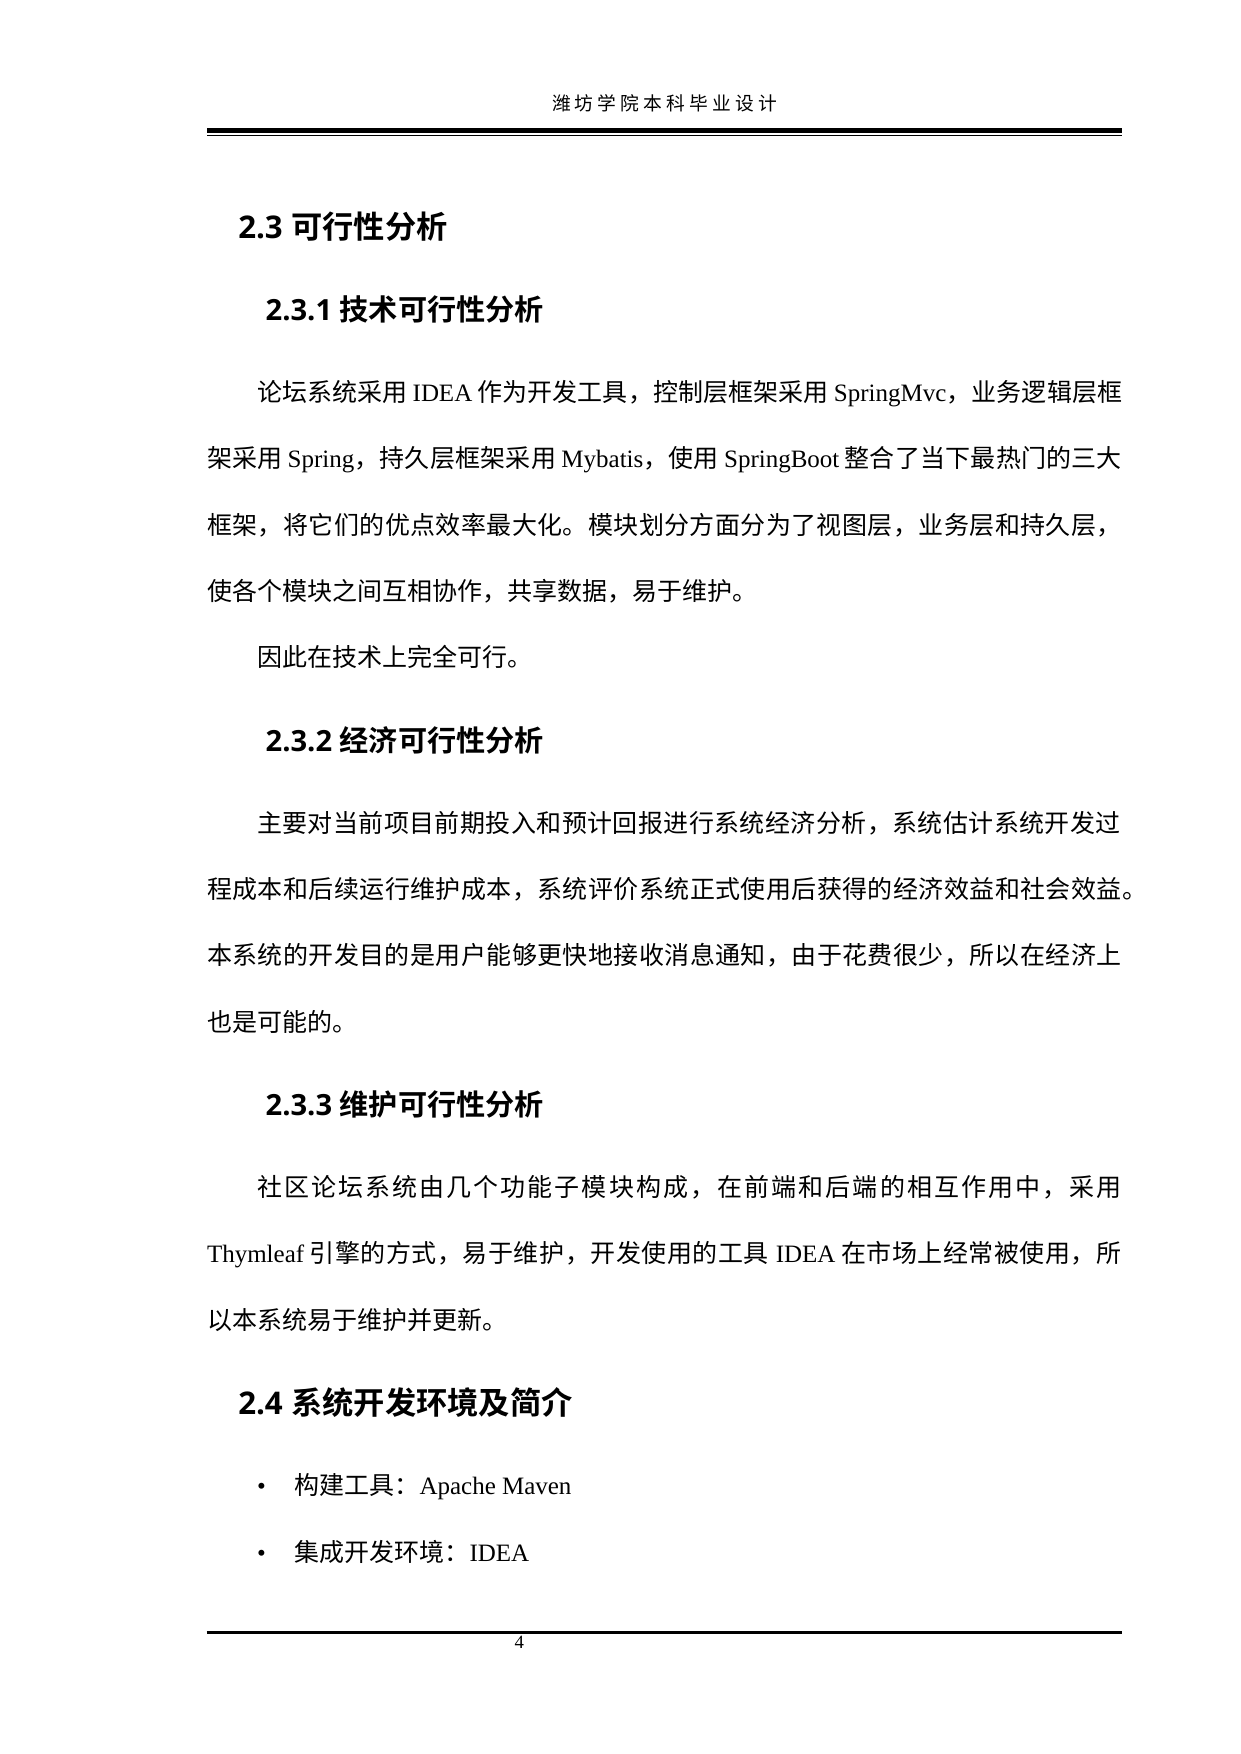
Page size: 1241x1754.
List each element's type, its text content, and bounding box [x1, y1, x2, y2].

text 2.3.3 维护可行性分析 [207, 1070, 1122, 1136]
text 论坛系统采用IDEA作为开发工具，控制层框架采用SpringMvc，业务逻辑层框架采用Spring，持久层框架采用Mybatis，使用SpringBoot整合了当下最热门的三大框架，将它们的优点效率最大化。模块划分方面分为了视图层，业务层和持久层，使各个模块之间互相协作，共享数据，易于维护。 [207, 358, 1122, 623]
text 2.3 可行性分析 [207, 192, 1122, 258]
text 社区论坛系统由几个功能子模块构成，在前端和后端的相互作用中，采用Thymleaf引擎的方式，易于维护，开发使用的工具IDEA在市场上经常被使用，所以本系统易于维护并更新。 [207, 1153, 1122, 1351]
text 2.4 系统开发环境及简介 [207, 1368, 1122, 1434]
text 主要对当前项目前期投入和预计回报进行系统经济分析，系统估计系统开发过程成本和后续运行维护成本，系统评价系统正式使用后获得的经济效益和社会效益。本系统的开发目的是用户能够更快地接收消息通知，由于花费很少，所以在经济上也是可能的。 [207, 788, 1122, 1053]
text • 集成开发环境：IDEA [207, 1517, 1122, 1583]
text 因此在技术上完全可行。 [207, 623, 1122, 689]
text • 构建工具：Apache Maven [207, 1451, 1122, 1517]
text 2.3.2 经济可行性分析 [207, 706, 1122, 772]
text 2.3.1 技术可行性分析 [207, 275, 1122, 341]
